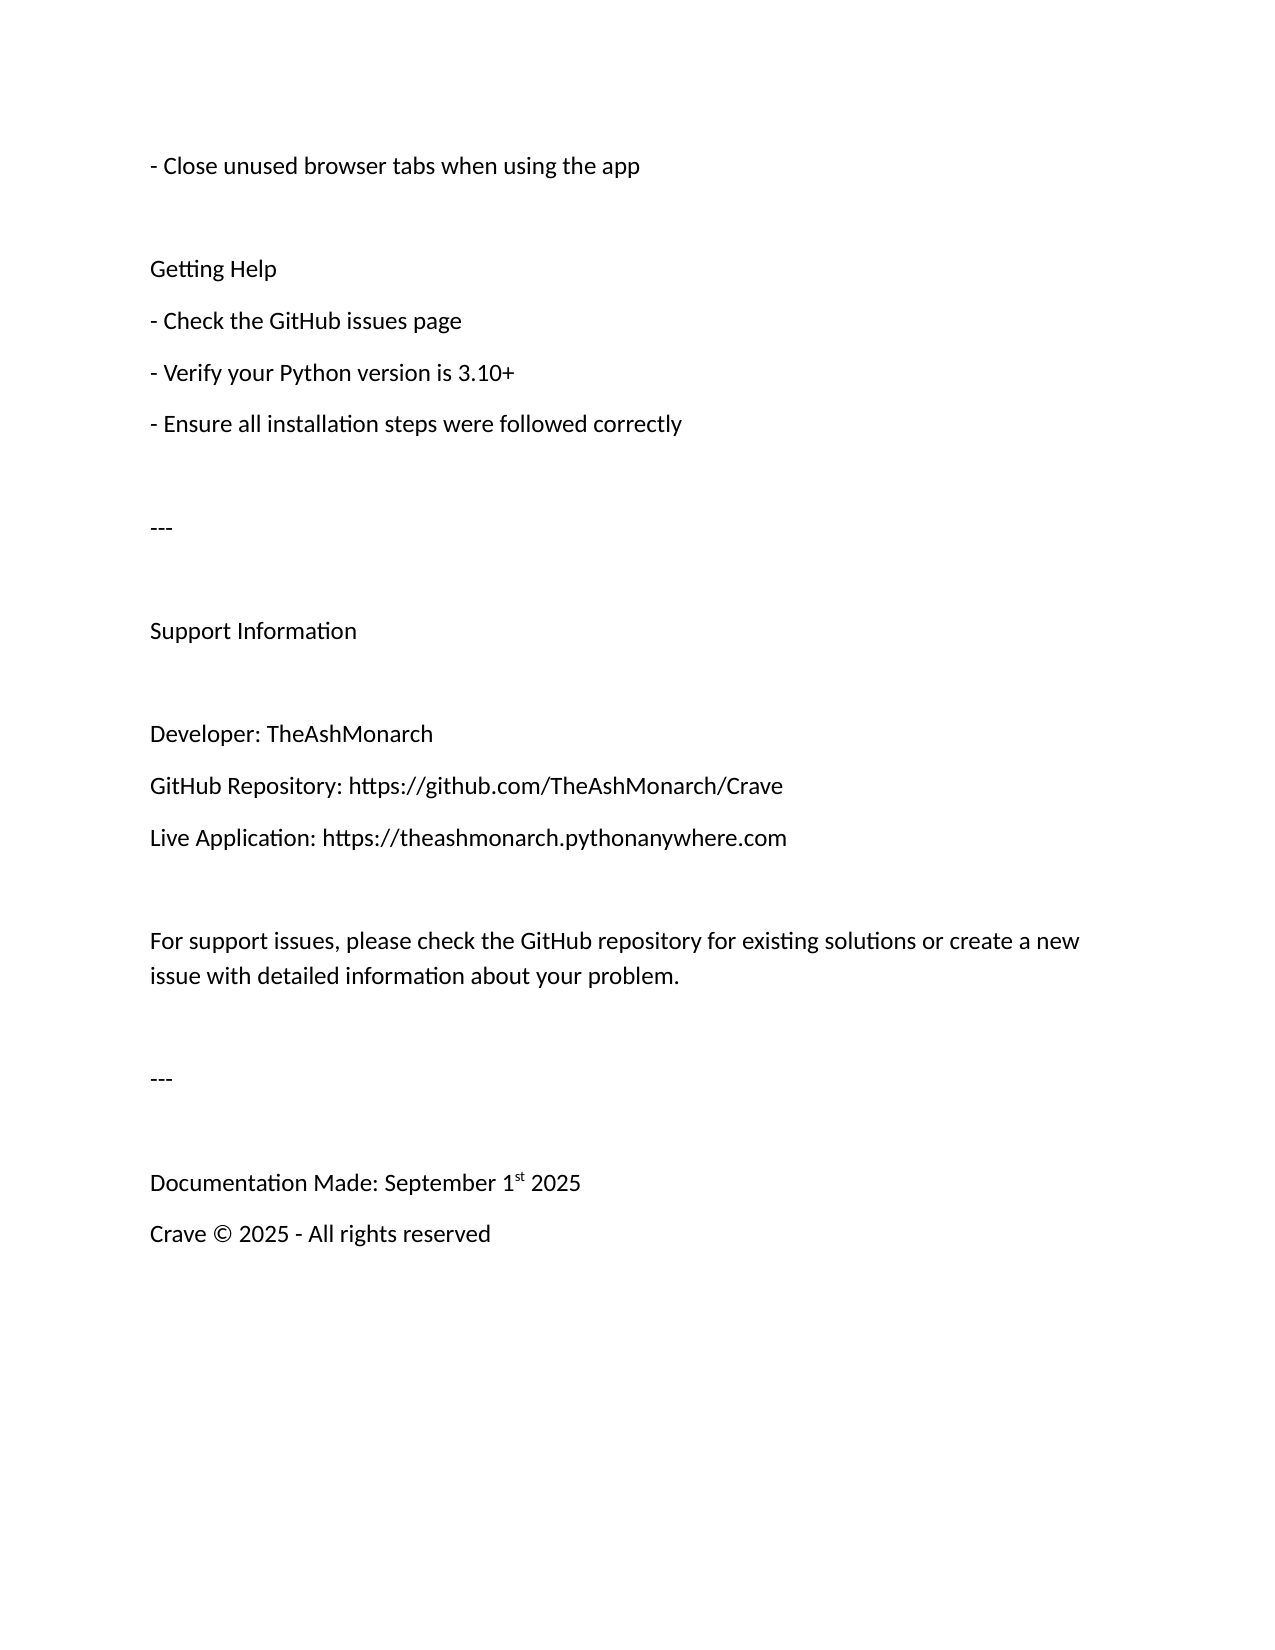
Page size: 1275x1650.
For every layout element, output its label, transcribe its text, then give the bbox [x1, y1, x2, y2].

text --- [150, 512, 1125, 542]
text For support issues, please check the GitHub repository for existing solutions or create a new issue with detailed information about your problem. [150, 925, 1125, 991]
text Documentation Made: September 1st 2025 [150, 1167, 1125, 1197]
text Crave © 2025 - All rights reserved [150, 1218, 1125, 1249]
text Getting Help [150, 253, 1125, 284]
text Developer: TheAshMonarch [150, 718, 1125, 749]
text Support Information [150, 615, 1125, 646]
text - Check the GitHub issues page [150, 305, 1125, 336]
text - Ensure all installation steps were followed correctly [150, 408, 1125, 439]
text Live Application: https://theashmonarch.pythonanywhere.com [150, 822, 1125, 852]
text - Close unused browser tabs when using the app [150, 150, 1125, 181]
text - Verify your Python version is 3.10+ [150, 357, 1125, 387]
text GitHub Repository: https://github.com/TheAshMonarch/Crave [150, 770, 1125, 801]
text --- [150, 1063, 1125, 1094]
